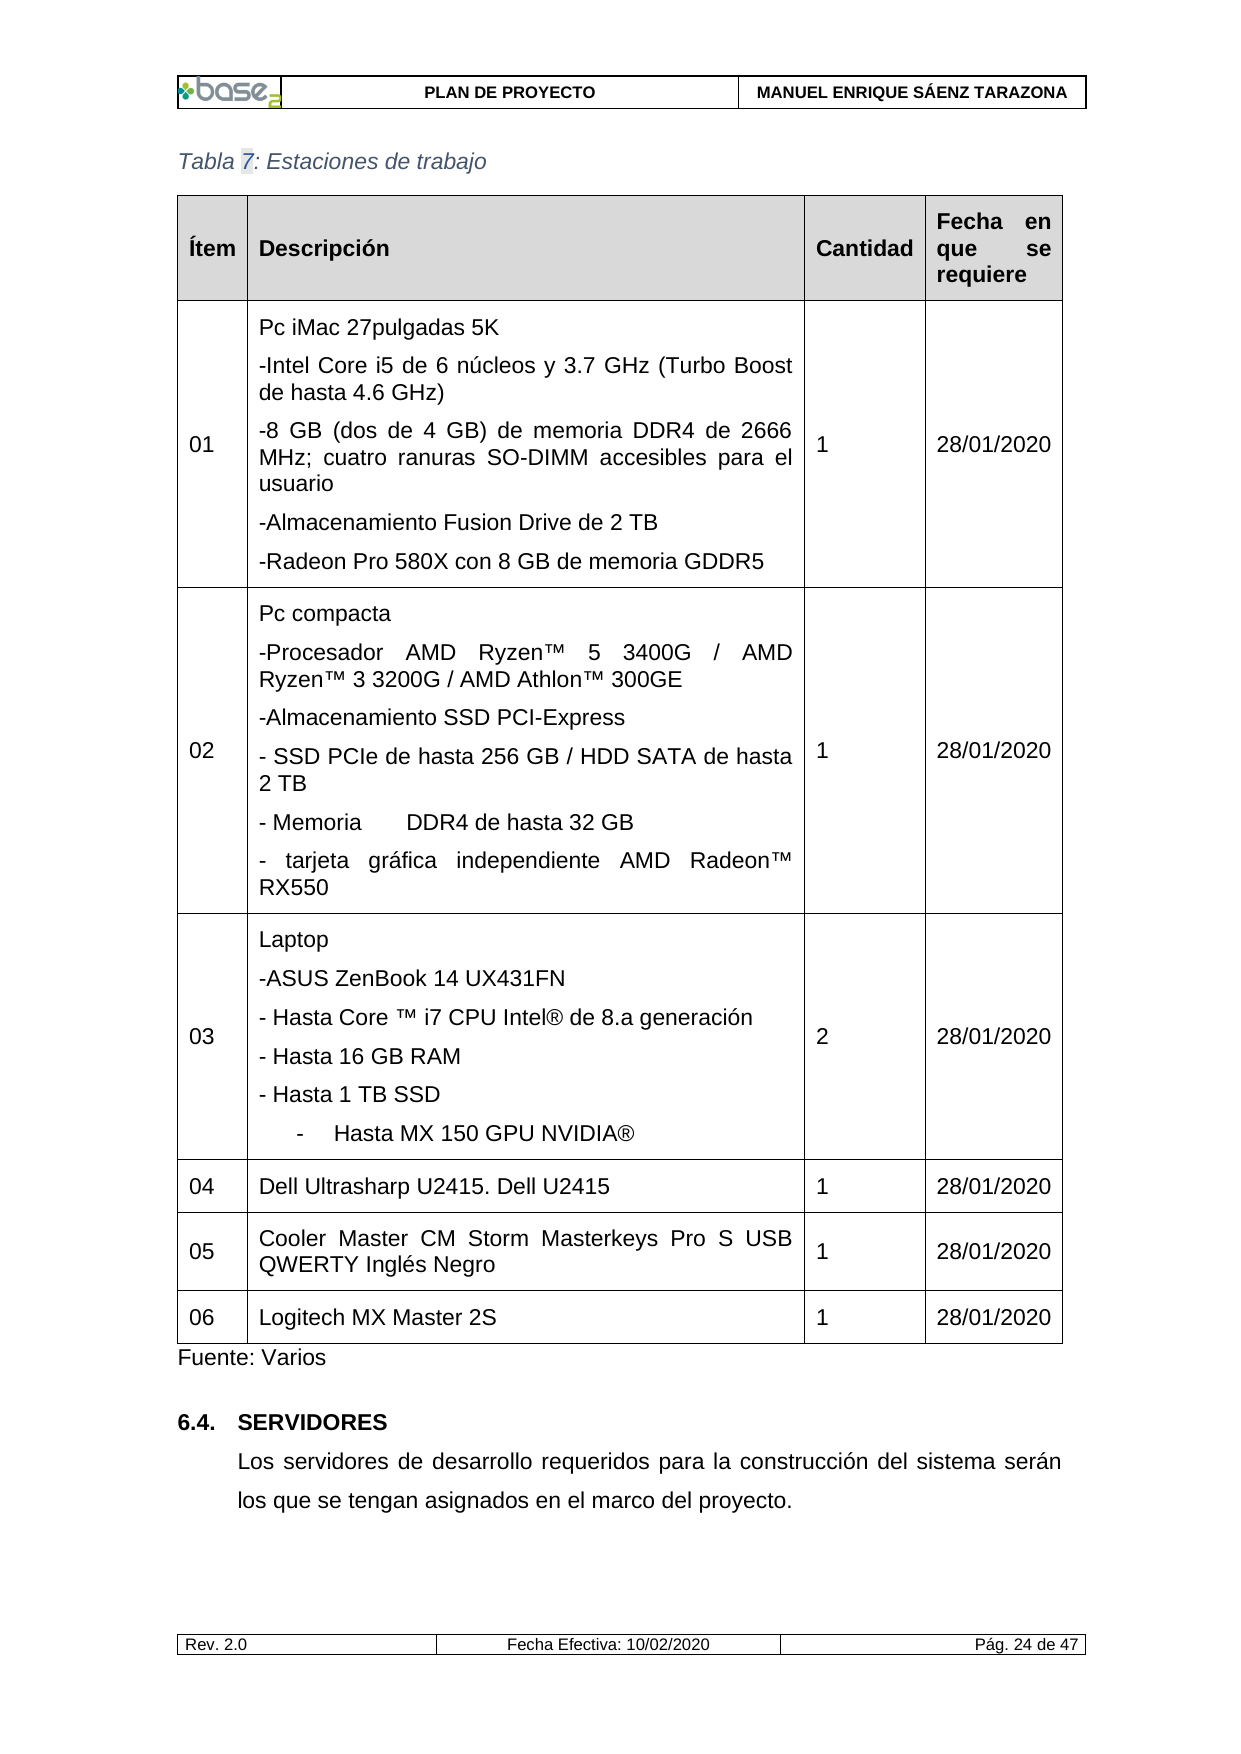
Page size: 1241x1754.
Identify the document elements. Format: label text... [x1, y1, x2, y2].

table_cell 1 [805, 301, 925, 587]
table_cell 28/01/2020 [926, 1160, 1062, 1212]
table_cell Cooler Master CM Storm Masterkeys Pro S USB QWERTY Inglés Negro [248, 1213, 804, 1290]
table_cell 04 [178, 1160, 247, 1212]
table_cell 03 [178, 914, 247, 1159]
table_cell Pc iMac 27pulgadas 5K -Intel Core i5 de 6 núcleos y 3.7 GHz (Turbo Boost de hasta 4.6 GHz) -8 GB (dos de 4 GB) de memoria DDR4 de 2666 MHz; cuatro ranuras SO-DIMM accesibles para el usuario -Almacenamiento Fusion Drive de 2 TB -Radeon Pro 580X con 8 GB de memoria GDDR5 [248, 301, 804, 587]
table_cell 28/01/2020 [926, 301, 1062, 587]
table_cell Laptop -ASUS ZenBook 14 UX431FN - Hasta Core ™ i7 CPU Intel® de 8.a generación - Hasta 16 GB RAM - Hasta 1 TB SSD Hasta MX 150 GPU NVIDIA® [248, 914, 804, 1159]
table_cell 1 [805, 1291, 925, 1343]
table_header Fecha en que se requiere [926, 196, 1062, 300]
table_header Cantidad [805, 196, 925, 300]
table_cell 28/01/2020 [926, 914, 1062, 1159]
table_cell 28/01/2020 [926, 588, 1062, 912]
table_cell 05 [178, 1213, 247, 1290]
picture [177, 76, 282, 108]
table_cell Dell Ultrasharp U2415. Dell U2415 [248, 1160, 804, 1212]
table_cell 06 [178, 1291, 247, 1343]
table_cell Pc compacta -Procesador AMD Ryzen™ 5 3400G / AMD Ryzen™ 3 3200G / AMD Athlon™ 300GE -Almacenamiento SSD PCI-Express - SSD PCIe de hasta 256 GB / HDD SATA de hasta 2 TB - Memoria DDR4 de hasta 32 GB - tarjeta gráfica independiente AMD Radeon™ RX550 [248, 588, 804, 912]
text Fuente: Varios [177, 1344, 1063, 1370]
table_cell 2 [805, 914, 925, 1159]
table_cell 28/01/2020 [926, 1291, 1062, 1343]
table_cell 28/01/2020 [926, 1213, 1062, 1290]
table_header Ítem [178, 196, 247, 300]
table_cell Logitech MX Master 2S [248, 1291, 804, 1343]
table_cell 1 [805, 1160, 925, 1212]
table_cell 1 [805, 588, 925, 912]
text Los servidores de desarrollo requeridos para la construcción del sistema serán los que se tengan asignados en el marco del proyecto. [237, 1448, 1063, 1514]
subtitle SERVIDORES [177, 1409, 1063, 1435]
text Tabla 7: Estaciones de trabajo [253, 148, 1063, 174]
table_header Descripción [248, 196, 804, 300]
table_cell 02 [178, 588, 247, 912]
table_cell 1 [805, 1213, 925, 1290]
table_cell 01 [178, 301, 247, 587]
